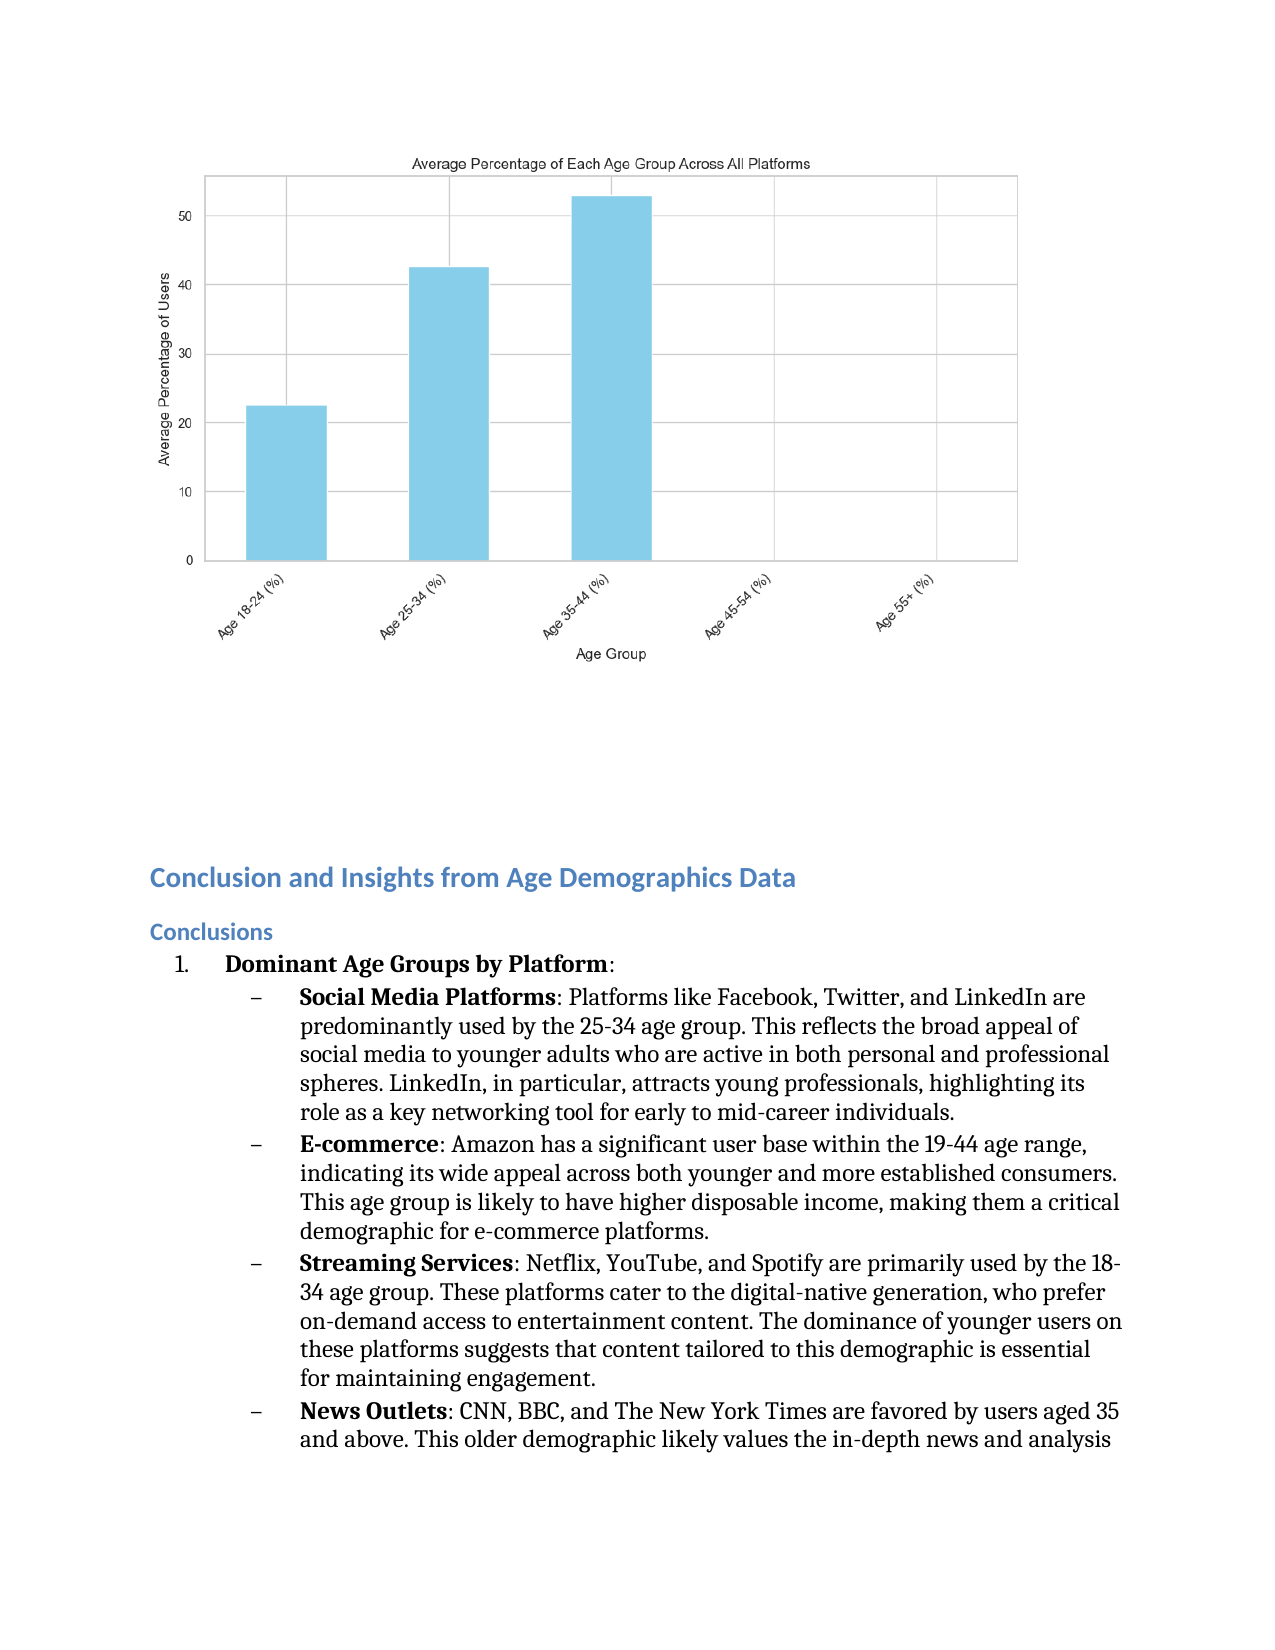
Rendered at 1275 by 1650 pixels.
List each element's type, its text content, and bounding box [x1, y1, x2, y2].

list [250, 1397, 1125, 1454]
list Dominant Age Groups by Platform: [175, 950, 1125, 979]
list Social Media Platforms: Platforms like Facebook, Twitter, and LinkedIn are predominantly used by the 25-34 age group. This reflects the broad appeal of social media to younger adults who are active in both personal and professional spheres. LinkedIn, in particular, attracts young professionals, highlighting its role as a key networking tool for early to mid-career individuals. [250, 983, 1125, 1127]
picture [150, 150, 1025, 670]
subtitle Conclusion and Insights from Age Demographics Data [150, 859, 1125, 895]
subtitle Conclusions [150, 916, 1125, 947]
list Streaming Services: Netflix, YouTube, and Spotify are primarily used by the 18-34 age group. These platforms cater to the digital-native generation, who prefer on-demand access to entertainment content. The dominance of younger users on these platforms suggests that content tailored to this demographic is essential for maintaining engagement. [250, 1249, 1125, 1393]
list E-commerce: Amazon has a significant user base within the 19-44 age range, indicating its wide appeal across both younger and more established consumers. This age group is likely to have higher disposable income, making them a critical demographic for e-commerce platforms. [250, 1130, 1125, 1245]
